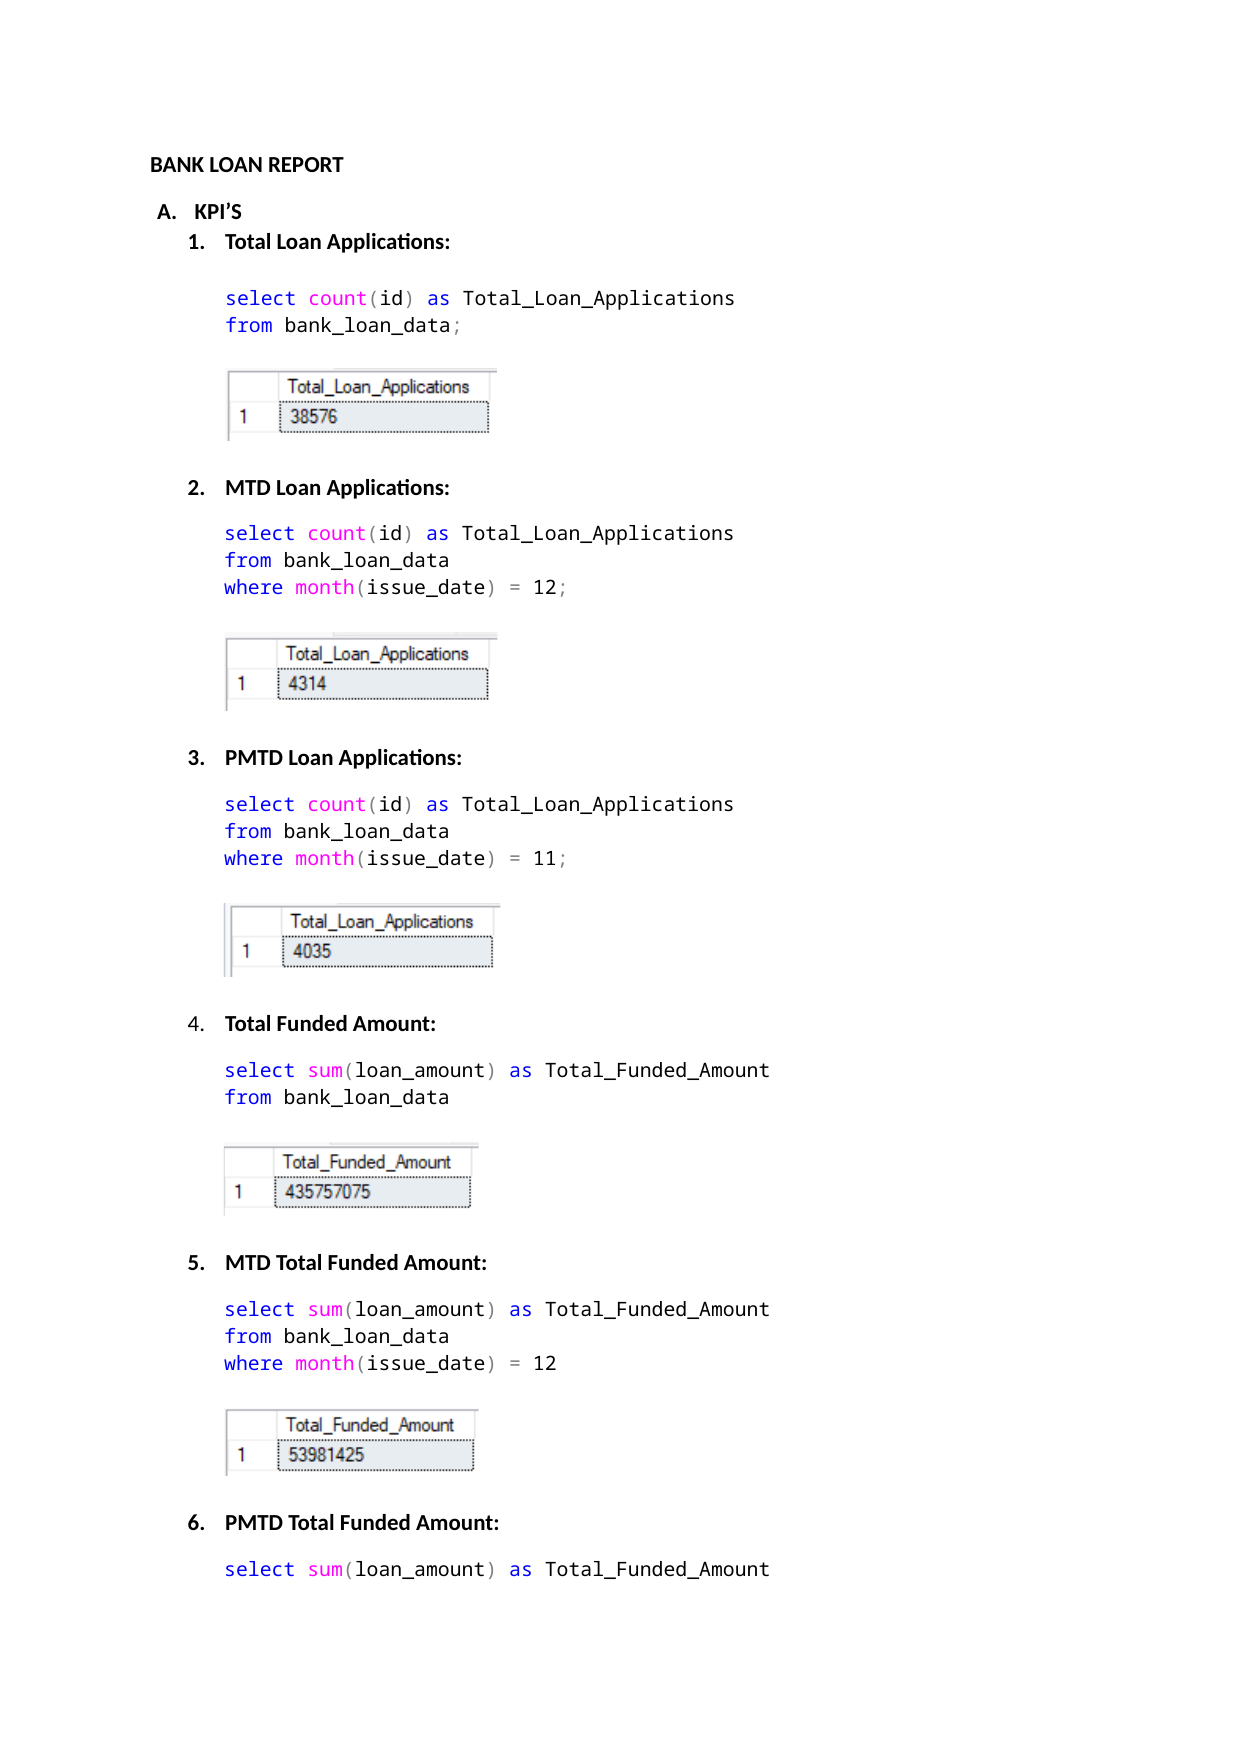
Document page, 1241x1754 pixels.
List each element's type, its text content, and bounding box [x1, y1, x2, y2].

list from bank_loan_data [224, 1083, 1090, 1110]
list from bank_loan_data; [225, 311, 1090, 338]
list Total Loan Applications: [187, 227, 1090, 255]
list PMTD Total Funded Amount: [187, 1508, 1090, 1536]
picture [223, 1142, 479, 1216]
picture [223, 632, 498, 711]
picture [223, 903, 501, 977]
picture [223, 1408, 479, 1476]
list MTD Loan Applications: [187, 473, 1090, 501]
list MTD Total Funded Amount: [187, 1248, 1090, 1276]
text BANK LOAN REPORT [150, 150, 1090, 178]
list where month(issue_date) = 11; [224, 844, 1090, 871]
text from bank_loan_data [224, 817, 1090, 844]
text select sum(loan_amount) as Total_Funded_Amount [224, 1555, 1090, 1582]
picture [225, 368, 497, 441]
text select count(id) as Total_Loan_Applications [224, 519, 1090, 547]
text from bank_loan_data [224, 1322, 1090, 1349]
list PMTD Loan Applications: [187, 743, 1090, 771]
text select sum(loan_amount) as Total_Funded_Amount [224, 1295, 1090, 1322]
list where month(issue_date) = 12; [224, 573, 1090, 601]
list Total Funded Amount: [187, 1009, 1090, 1037]
list where month(issue_date) = 12 [224, 1349, 1090, 1376]
list KPI’S [157, 197, 1090, 225]
text from bank_loan_data [224, 547, 1090, 573]
list select count(id) as Total_Loan_Applications [225, 284, 1090, 311]
text select count(id) as Total_Loan_Applications [224, 790, 1090, 817]
text select sum(loan_amount) as Total_Funded_Amount [224, 1056, 1090, 1083]
